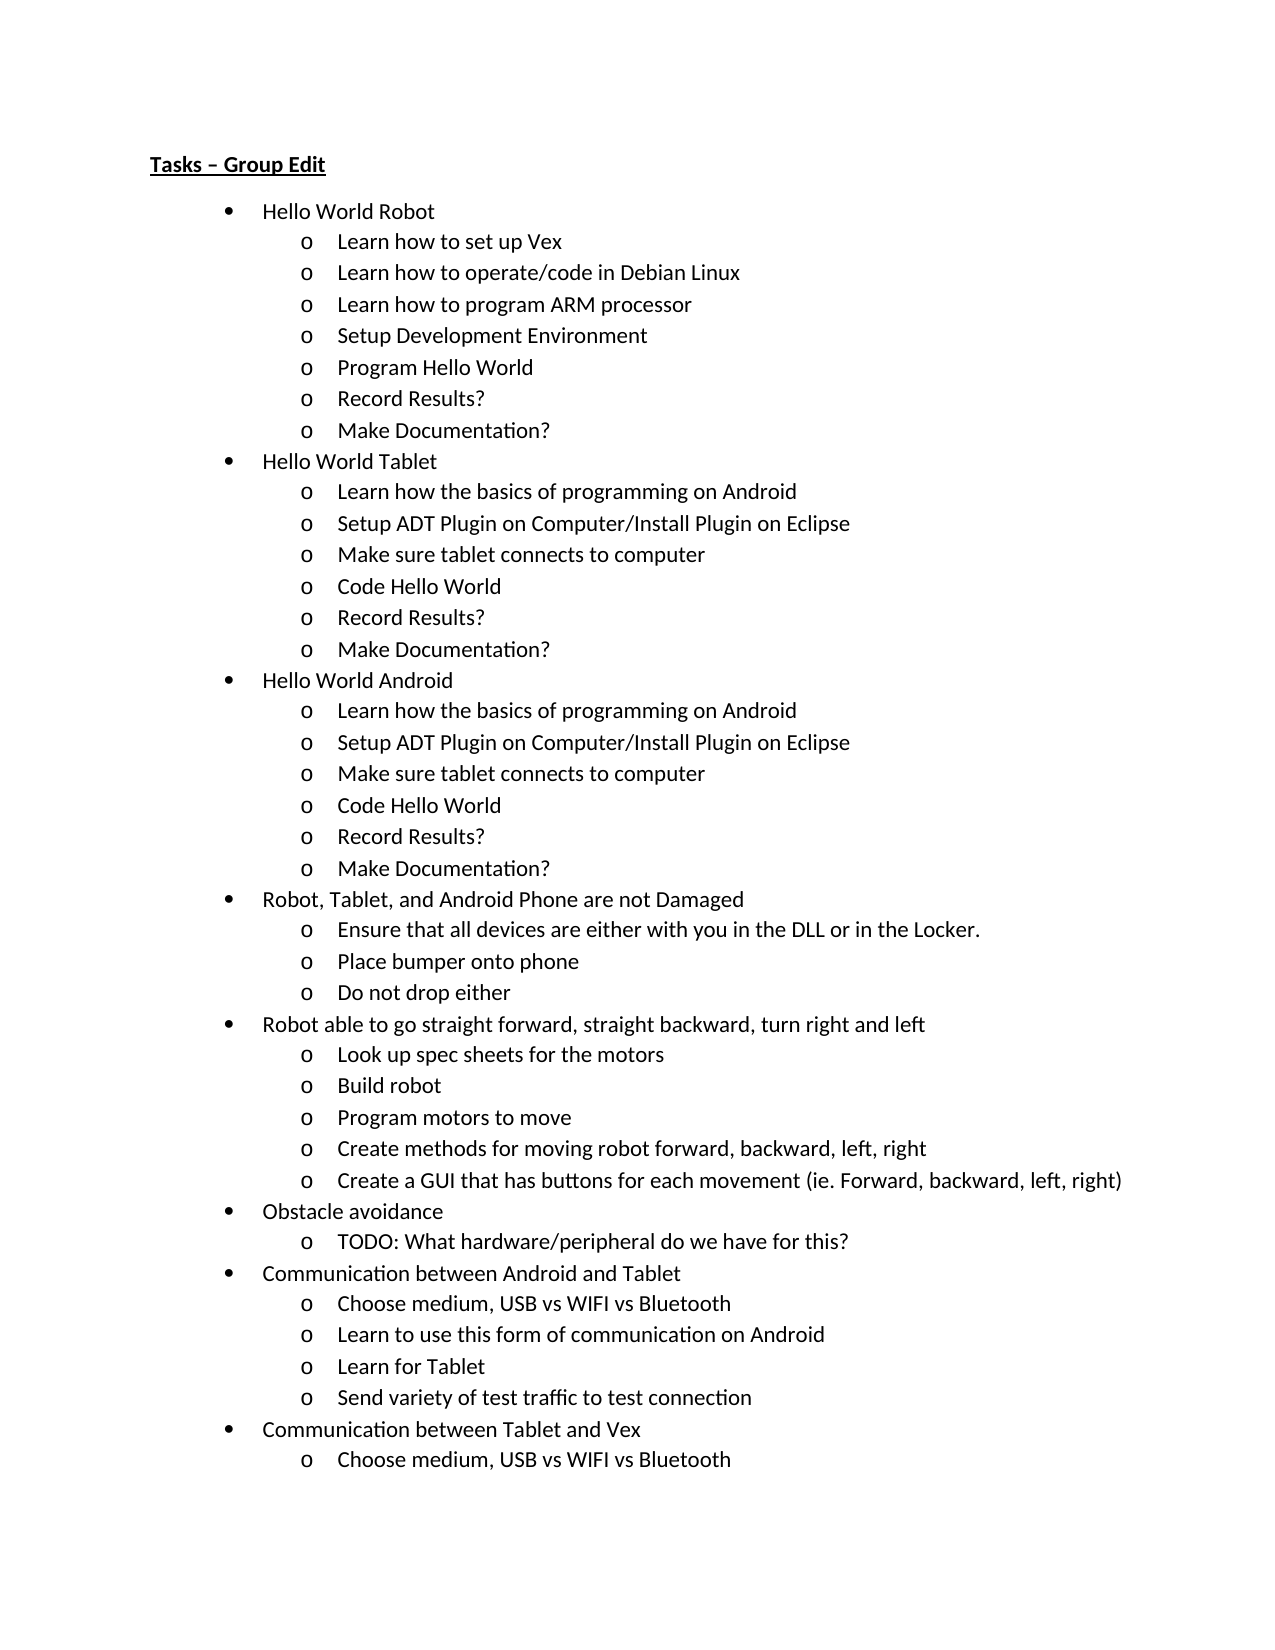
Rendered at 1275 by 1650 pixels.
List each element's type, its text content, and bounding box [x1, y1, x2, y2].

list Robot, Tablet, and Android Phone are not Damaged [225, 885, 1125, 913]
list Learn to use this form of communication on Android [300, 1321, 1125, 1350]
list Code Hello World [300, 791, 1125, 820]
list Create methods for moving robot forward, backward, left, right [300, 1134, 1125, 1163]
list Make sure tablet connects to computer [300, 759, 1125, 788]
list Ensure that all devices are either with you in the DLL or in the Locker. [300, 915, 1125, 944]
list TODO: What hardware/peripheral do we have for this? [300, 1227, 1125, 1257]
list Code Hello World [300, 572, 1125, 601]
list Place bumper onto phone [300, 947, 1125, 976]
list Learn how to program ARM processor [300, 290, 1125, 319]
list Record Results? [300, 603, 1125, 632]
list Learn how to set up Vex [300, 227, 1125, 256]
list Setup ADT Plugin on Computer/Install Plugin on Eclipse [300, 728, 1125, 757]
list Create a GUI that has buttons for each movement (ie. Forward, backward, left, right) [300, 1166, 1125, 1195]
list Communication between Tablet and Vex [225, 1415, 1125, 1443]
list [300, 1383, 1125, 1413]
list Hello World Tablet [225, 447, 1125, 475]
list Learn how to operate/code in Debian Linux [300, 258, 1125, 288]
list Obstacle avoidance [225, 1197, 1125, 1225]
list Record Results? [300, 822, 1125, 851]
list Make sure tablet connects to computer [300, 540, 1125, 569]
list Learn how the basics of programming on Android [300, 696, 1125, 726]
list Record Results? [300, 384, 1125, 413]
list Build robot [300, 1071, 1125, 1101]
list Program Hello World [300, 353, 1125, 382]
list Learn for Tablet [300, 1352, 1125, 1381]
list Do not drop either [300, 978, 1125, 1007]
list Choose medium, USB vs WIFI vs Bluetooth [300, 1289, 1125, 1318]
list Communication between Android and Tablet [225, 1259, 1125, 1287]
list Look up spec sheets for the motors [300, 1040, 1125, 1069]
list Make Documentation? [300, 416, 1125, 445]
list Learn how the basics of programming on Android [300, 477, 1125, 507]
list Setup ADT Plugin on Computer/Install Plugin on Eclipse [300, 509, 1125, 538]
list Robot able to go straight forward, straight backward, turn right and left [225, 1010, 1125, 1038]
list Setup Development Environment [300, 321, 1125, 351]
list Make Documentation? [300, 854, 1125, 883]
list Program motors to move [300, 1103, 1125, 1132]
list Choose medium, USB vs WIFI vs Bluetooth [300, 1445, 1125, 1474]
list Hello World Android [225, 666, 1125, 694]
list Make Documentation? [300, 635, 1125, 664]
list Hello World Robot [225, 197, 1125, 225]
text Tasks – Group Edit [150, 150, 1125, 178]
